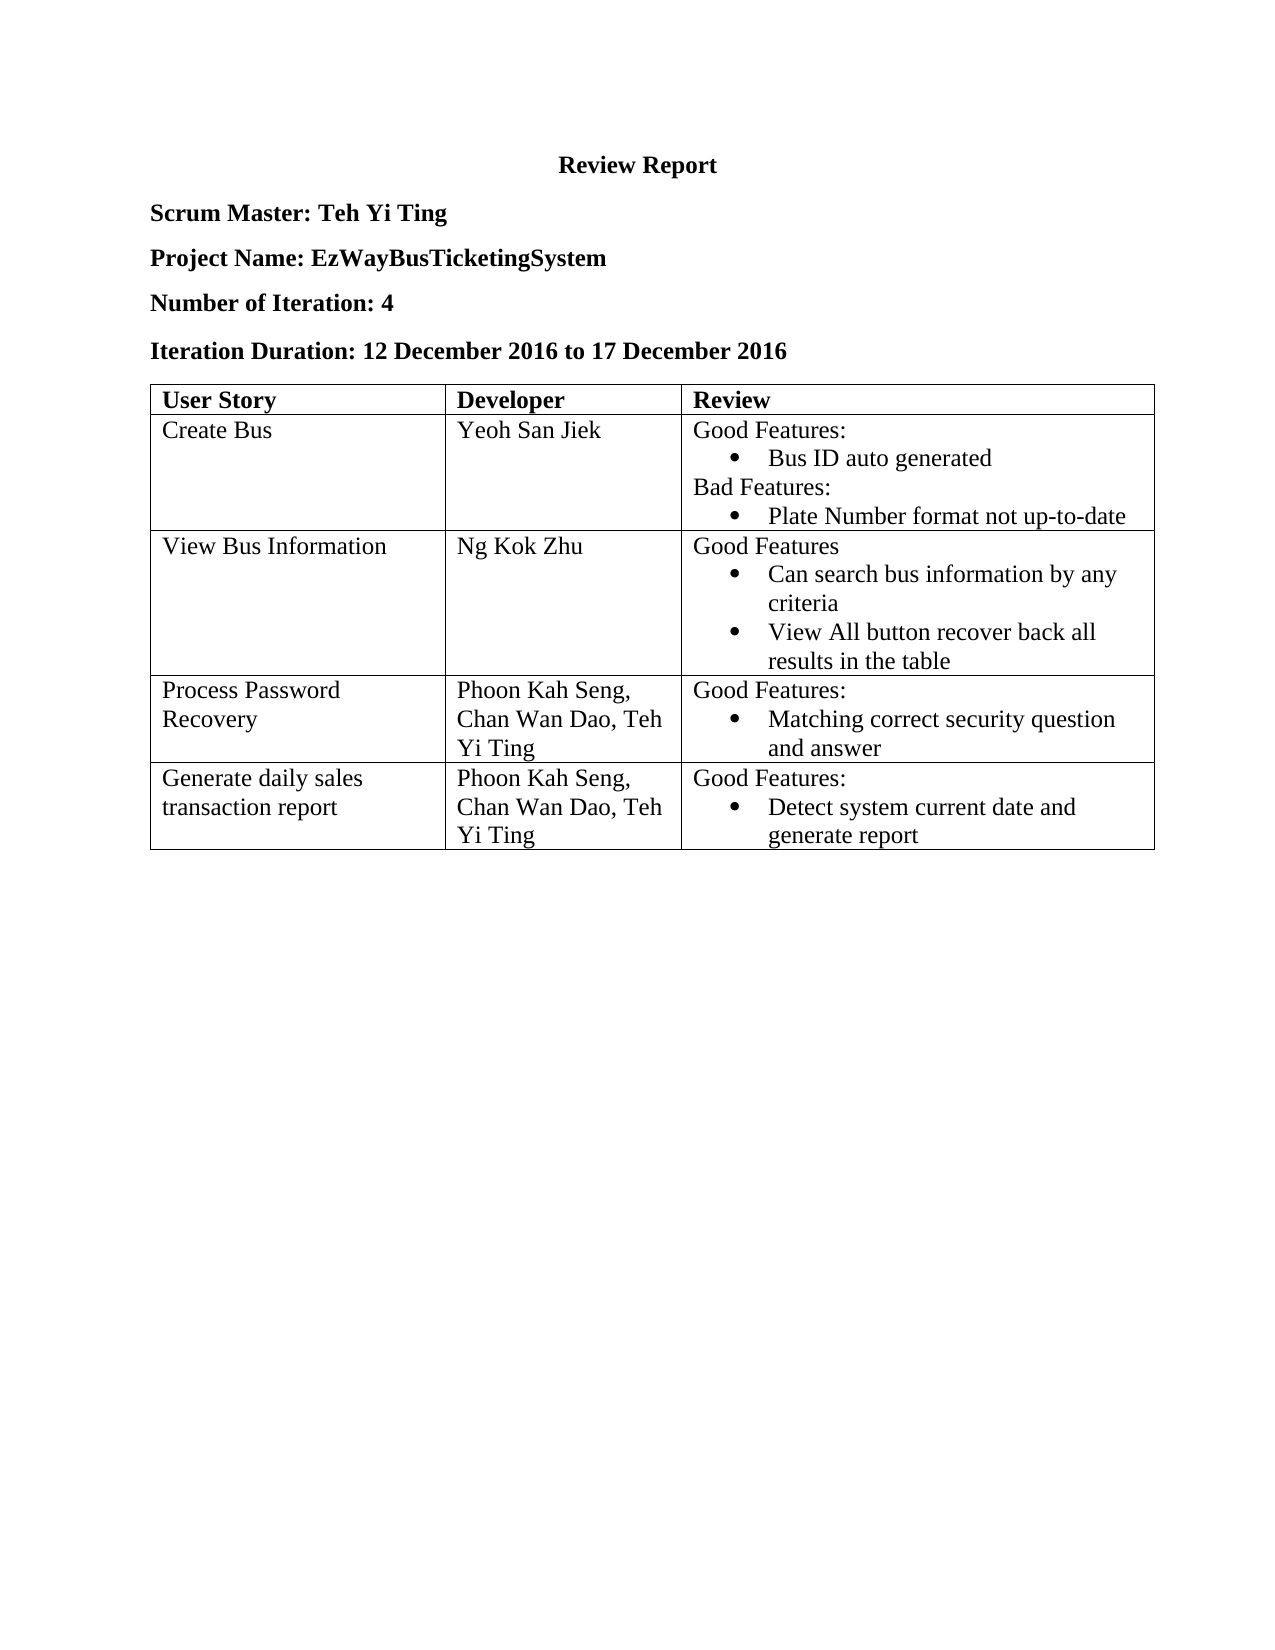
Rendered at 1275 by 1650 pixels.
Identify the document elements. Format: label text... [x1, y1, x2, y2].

table_cell Generate daily sales transaction report [151, 763, 445, 849]
table_header User Story [151, 385, 445, 414]
table_cell Phoon Kah Seng, Chan Wan Dao, Teh Yi Ting [446, 676, 681, 762]
table_cell Yeoh San Jiek [446, 415, 681, 530]
table_header Review [682, 385, 1154, 414]
table_header Developer [446, 385, 681, 414]
table_cell Ng Kok Zhu [446, 531, 681, 674]
table_cell Good Features: Detect system current date and generate report [682, 763, 1154, 849]
text Iteration Duration: 12 December 2016 to 17 December 2016 [150, 336, 1125, 365]
table_cell Good Features: Matching correct security question and answer [682, 676, 1154, 762]
table_cell Phoon Kah Seng, Chan Wan Dao, Teh Yi Ting [446, 763, 681, 849]
table_cell View Bus Information [151, 531, 445, 674]
table_cell Process Password Recovery [151, 676, 445, 762]
text Review Report [150, 150, 1125, 179]
text Project Name: EzWayBusTicketingSystem [150, 243, 1125, 272]
text Scrum Master: Teh Yi Ting [150, 198, 1125, 226]
table_cell Create Bus [151, 415, 445, 530]
text Number of Iteration: 4 [150, 288, 1125, 317]
table_cell Good Features: Bus ID auto generated Bad Features: Plate Number format not up-to-date [682, 415, 1154, 530]
table_cell Good Features Can search bus information by any criteria View All button recover back all results in the table [682, 531, 1154, 674]
